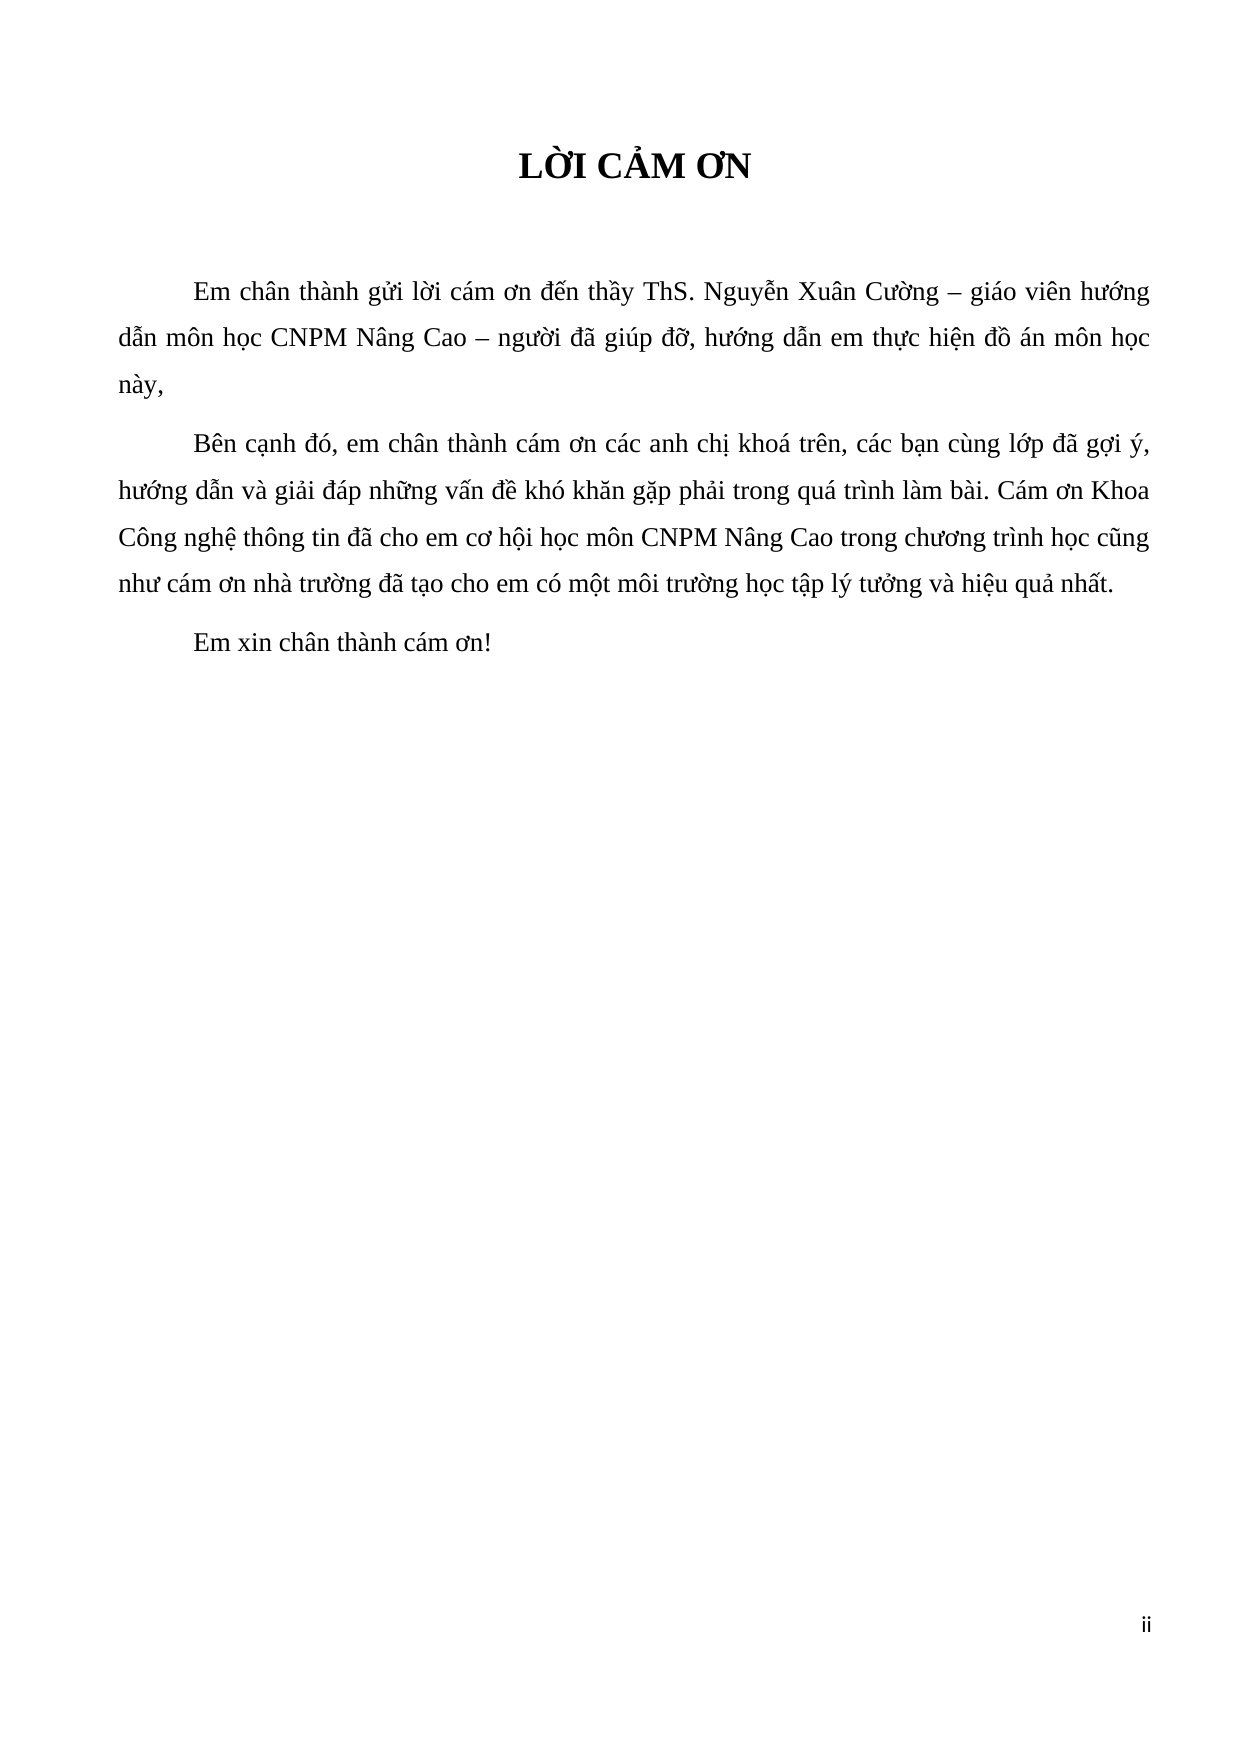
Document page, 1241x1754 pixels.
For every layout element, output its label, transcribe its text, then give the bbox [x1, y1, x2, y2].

subtitle LỜI CẢM ƠN [118, 143, 1152, 186]
text Em xin chân thành cám ơn! [118, 626, 1152, 658]
text Em chân thành gửi lời cám ơn đến thầy ThS. Nguyễn Xuân Cường – giáo viên hướng dẫn môn học CNPM Nâng Cao – người đã giúp đỡ, hướng dẫn em thực hiện đồ án môn học này, [118, 275, 1152, 399]
text Bên cạnh đó, em chân thành cám ơn các anh chị khoá trên, các bạn cùng lớp đã gợi ý, hướng dẫn và giải đáp những vấn đề khó khăn gặp phải trong quá trình làm bài. Cám ơn Khoa Công nghệ thông tin đã cho em cơ hội học môn CNPM Nâng Cao trong chương trình học cũng như cám ơn nhà trường đã tạo cho em có một môi trường học tập lý tưởng và hiệu quả nhất. [118, 427, 1152, 598]
